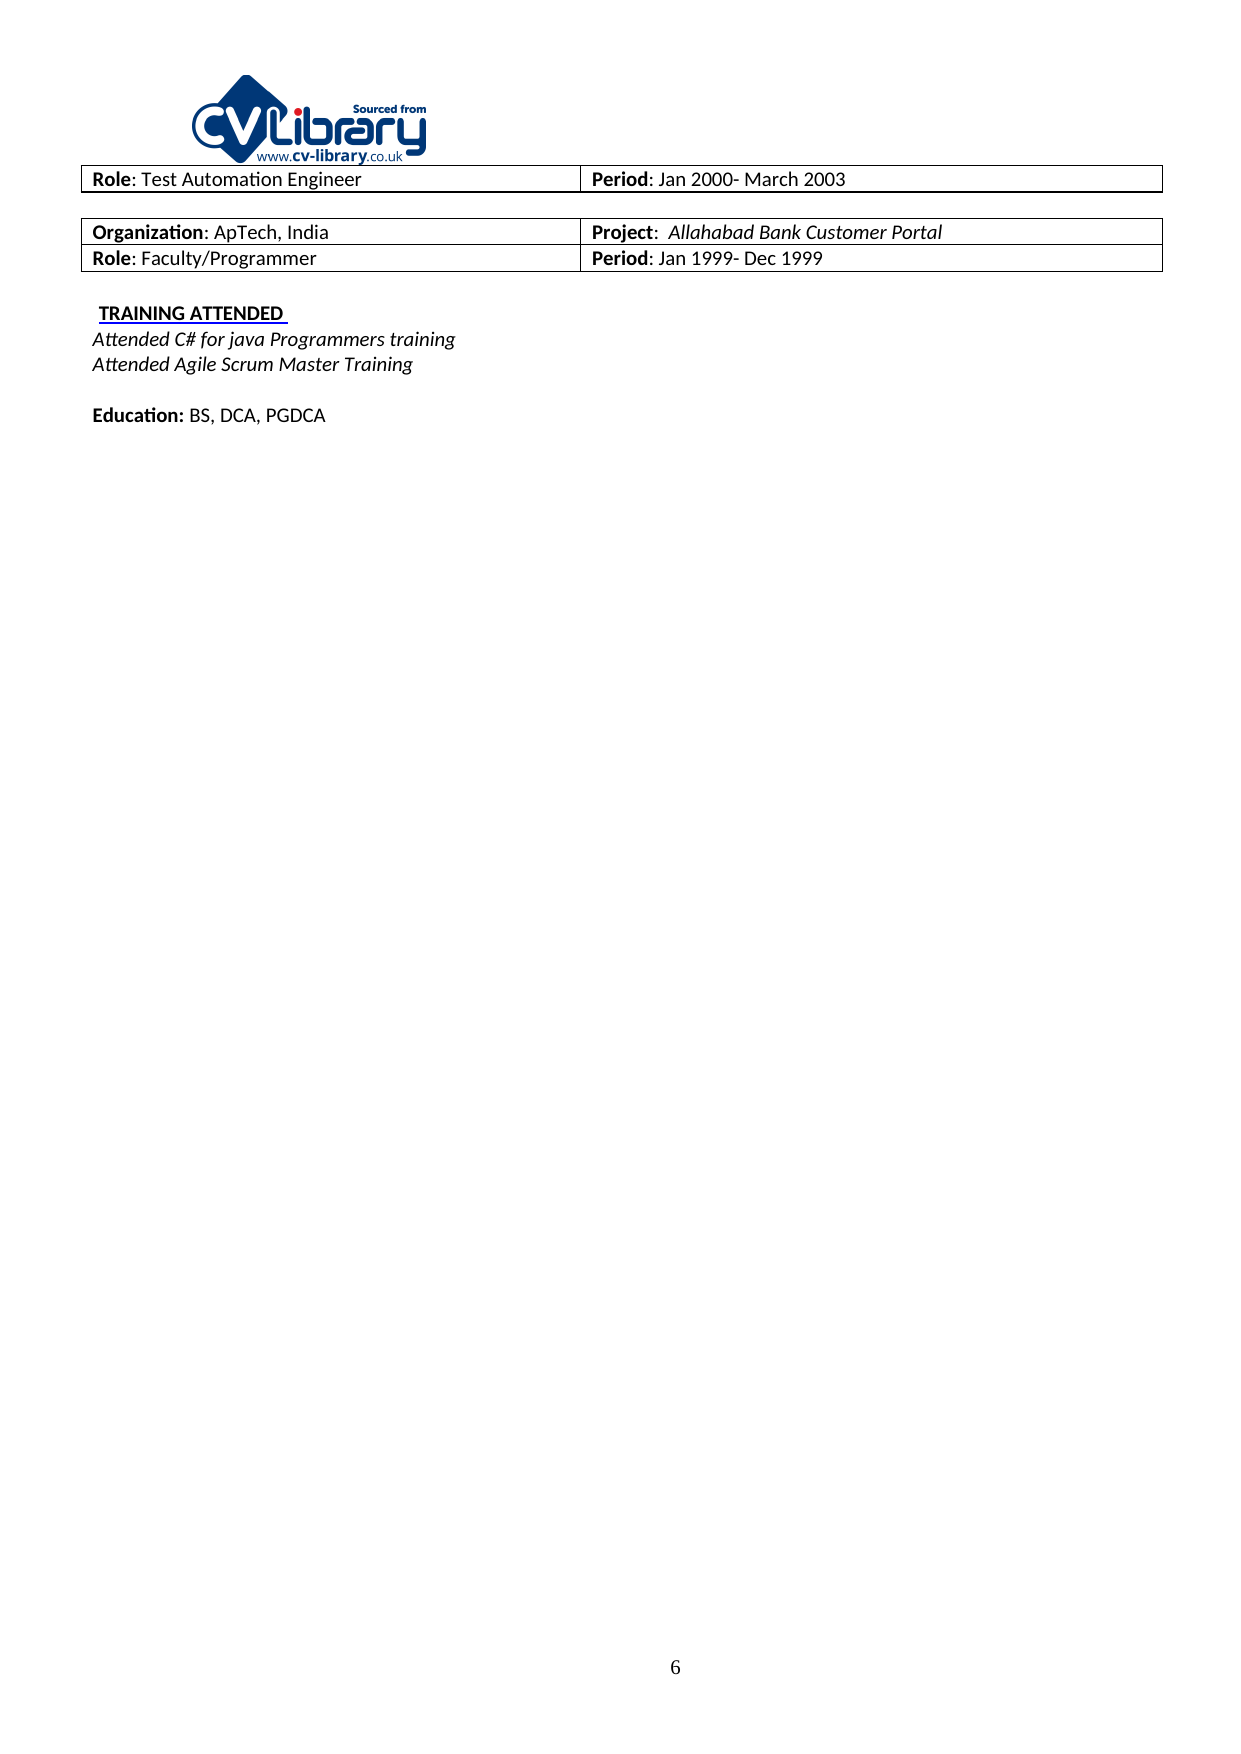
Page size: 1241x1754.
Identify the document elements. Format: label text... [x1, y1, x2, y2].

subtitle TRAINING ATTENDED [98, 301, 1163, 326]
picture [187, 75, 431, 165]
table_cell Role: Faculty/Programmer [82, 245, 580, 271]
text Attended Agile Scrum Master Training [92, 351, 1163, 377]
table_cell Period: Jan 2000- March 2003 [581, 166, 1162, 191]
table_header Project: Allahabad Bank Customer Portal [581, 219, 1162, 244]
table_cell Role: Test Automation Engineer [82, 166, 580, 191]
table_cell Period: Jan 1999- Dec 1999 [581, 245, 1162, 271]
table_header Organization: ApTech, India [82, 219, 580, 244]
text Education: BS, DCA, PGDCA [92, 402, 1163, 428]
text Attended C# for java Programmers training [92, 326, 1163, 351]
